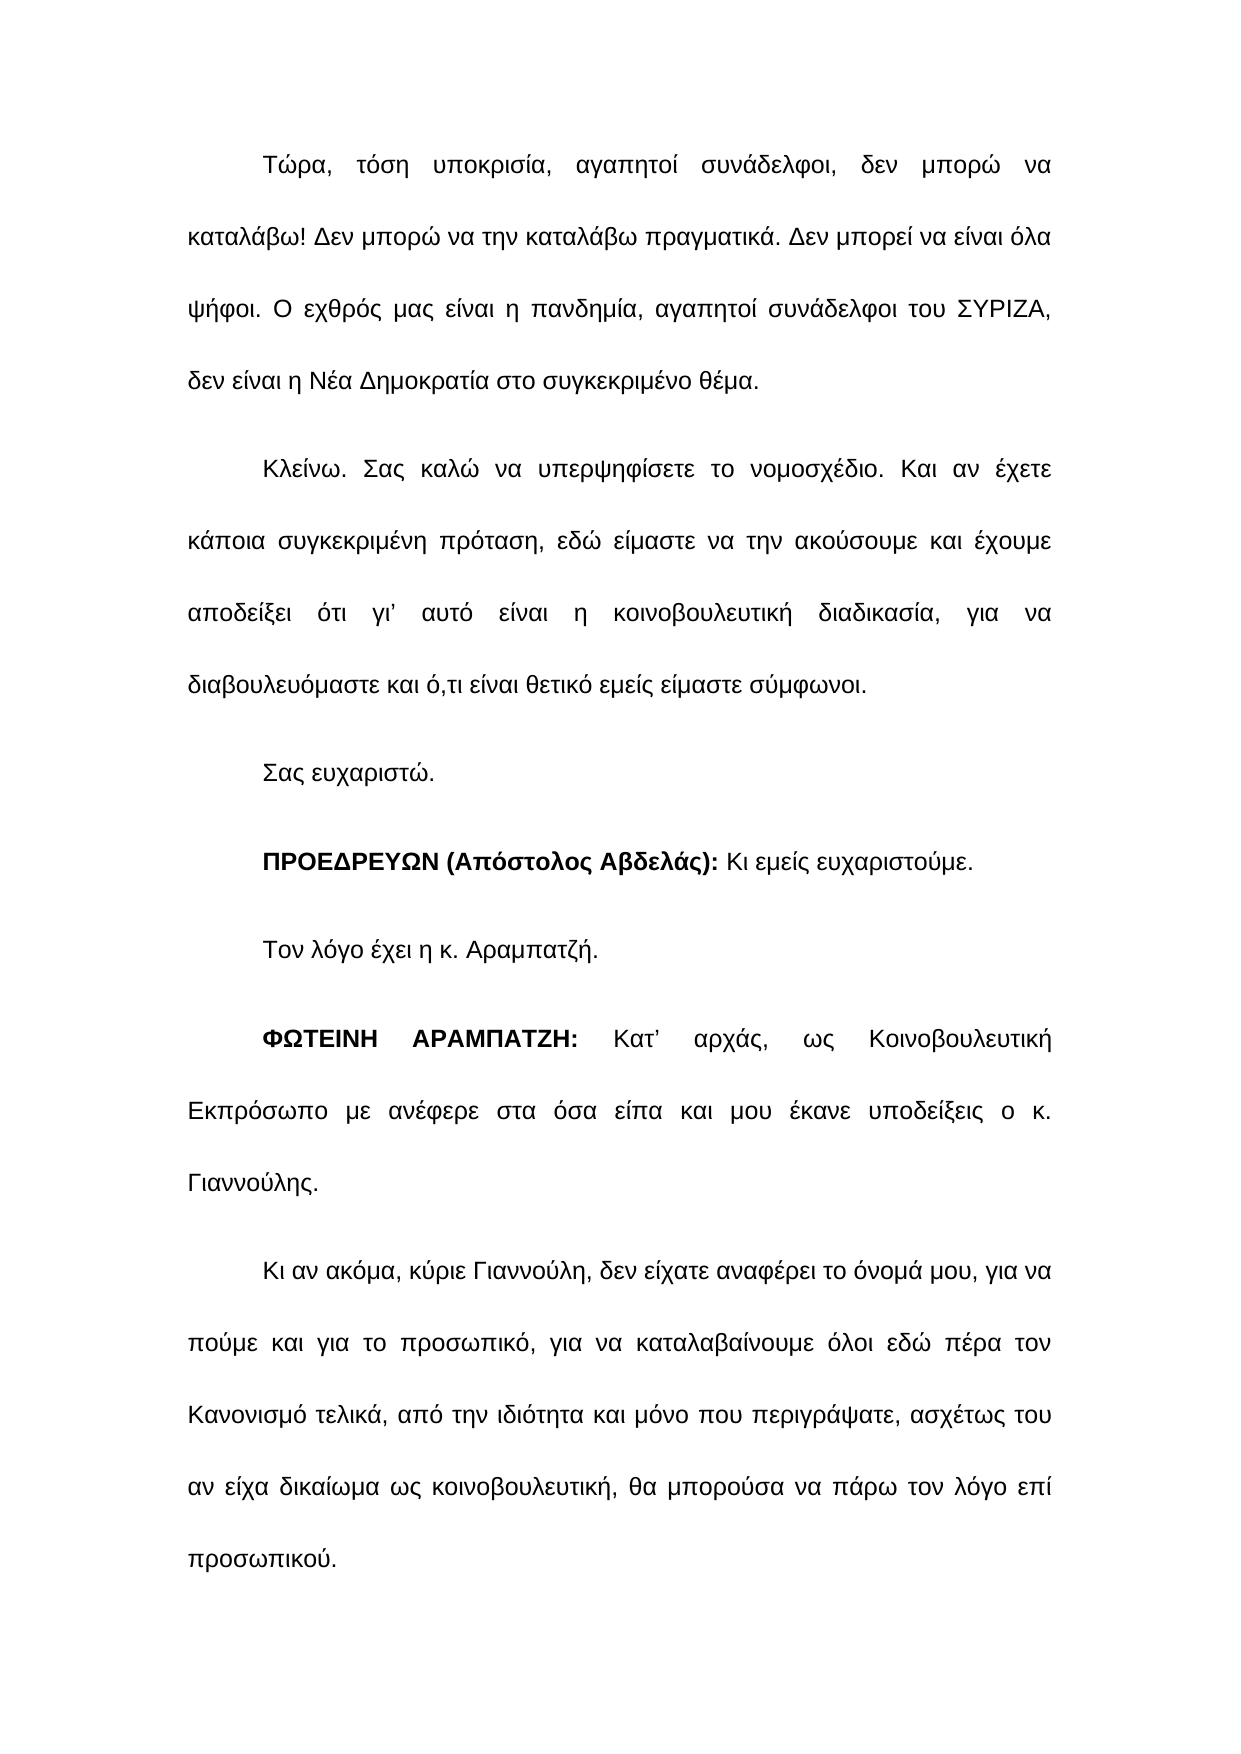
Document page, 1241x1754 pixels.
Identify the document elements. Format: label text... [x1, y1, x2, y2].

text Κλείνω. Σας καλώ να υπερψηφίσετε το νομοσχέδιο. Και αν έχετε κάποια συγκεκριμένη πρόταση, εδώ είμαστε να την ακούσουμε και έχουμε αποδείξει ότι γι’ αυτό είναι η κοινοβουλευτική διαδικασία, για να διαβουλευόμαστε και ό,τι είναι θετικό εμείς είμαστε σύμφωνοι. [187, 454, 1053, 698]
text Κι αν ακόμα, κύριε Γιαννούλη, δεν είχατε αναφέρει το όνομά μου, για να πούμε και για το προσωπικό, για να καταλαβαίνουμε όλοι εδώ πέρα τον Κανονισμό τελικά, από την ιδιότητα και μόνο που περιγράψατε, ασχέτως του αν είχα δικαίωμα ως κοινοβουλευτική, θα μπορούσα να πάρω τον λόγο επί προσωπικού. [187, 1256, 1053, 1572]
text Τον λόγο έχει η κ. Αραμπατζή. [187, 935, 1053, 964]
text Σας ευχαριστώ. [187, 758, 1053, 787]
text ΦΩΤΕΙΝΗ ΑΡΑΜΠΑΤΖΗ: Κατ’ αρχάς, ως Κοινοβουλευτική Εκπρόσωπο με ανέφερε στα όσα είπα και μου έκανε υποδείξεις ο κ. Γιαννούλης. [187, 1024, 1053, 1196]
text ΠΡΟΕΔΡΕΥΩΝ (Απόστολος Αβδελάς): Κι εμείς ευχαριστούμε. [187, 847, 1053, 876]
text Τώρα, τόση υποκρισία, αγαπητοί συνάδελφοι, δεν μπορώ να καταλάβω! Δεν μπορώ να την καταλάβω πραγματικά. Δεν μπορεί να είναι όλα ψήφοι. Ο εχθρός μας είναι η πανδημία, αγαπητοί συνάδελφοι του ΣΥΡΙΖΑ, δεν είναι η Νέα Δημοκρατία στο συγκεκριμένο θέμα. [187, 150, 1053, 394]
